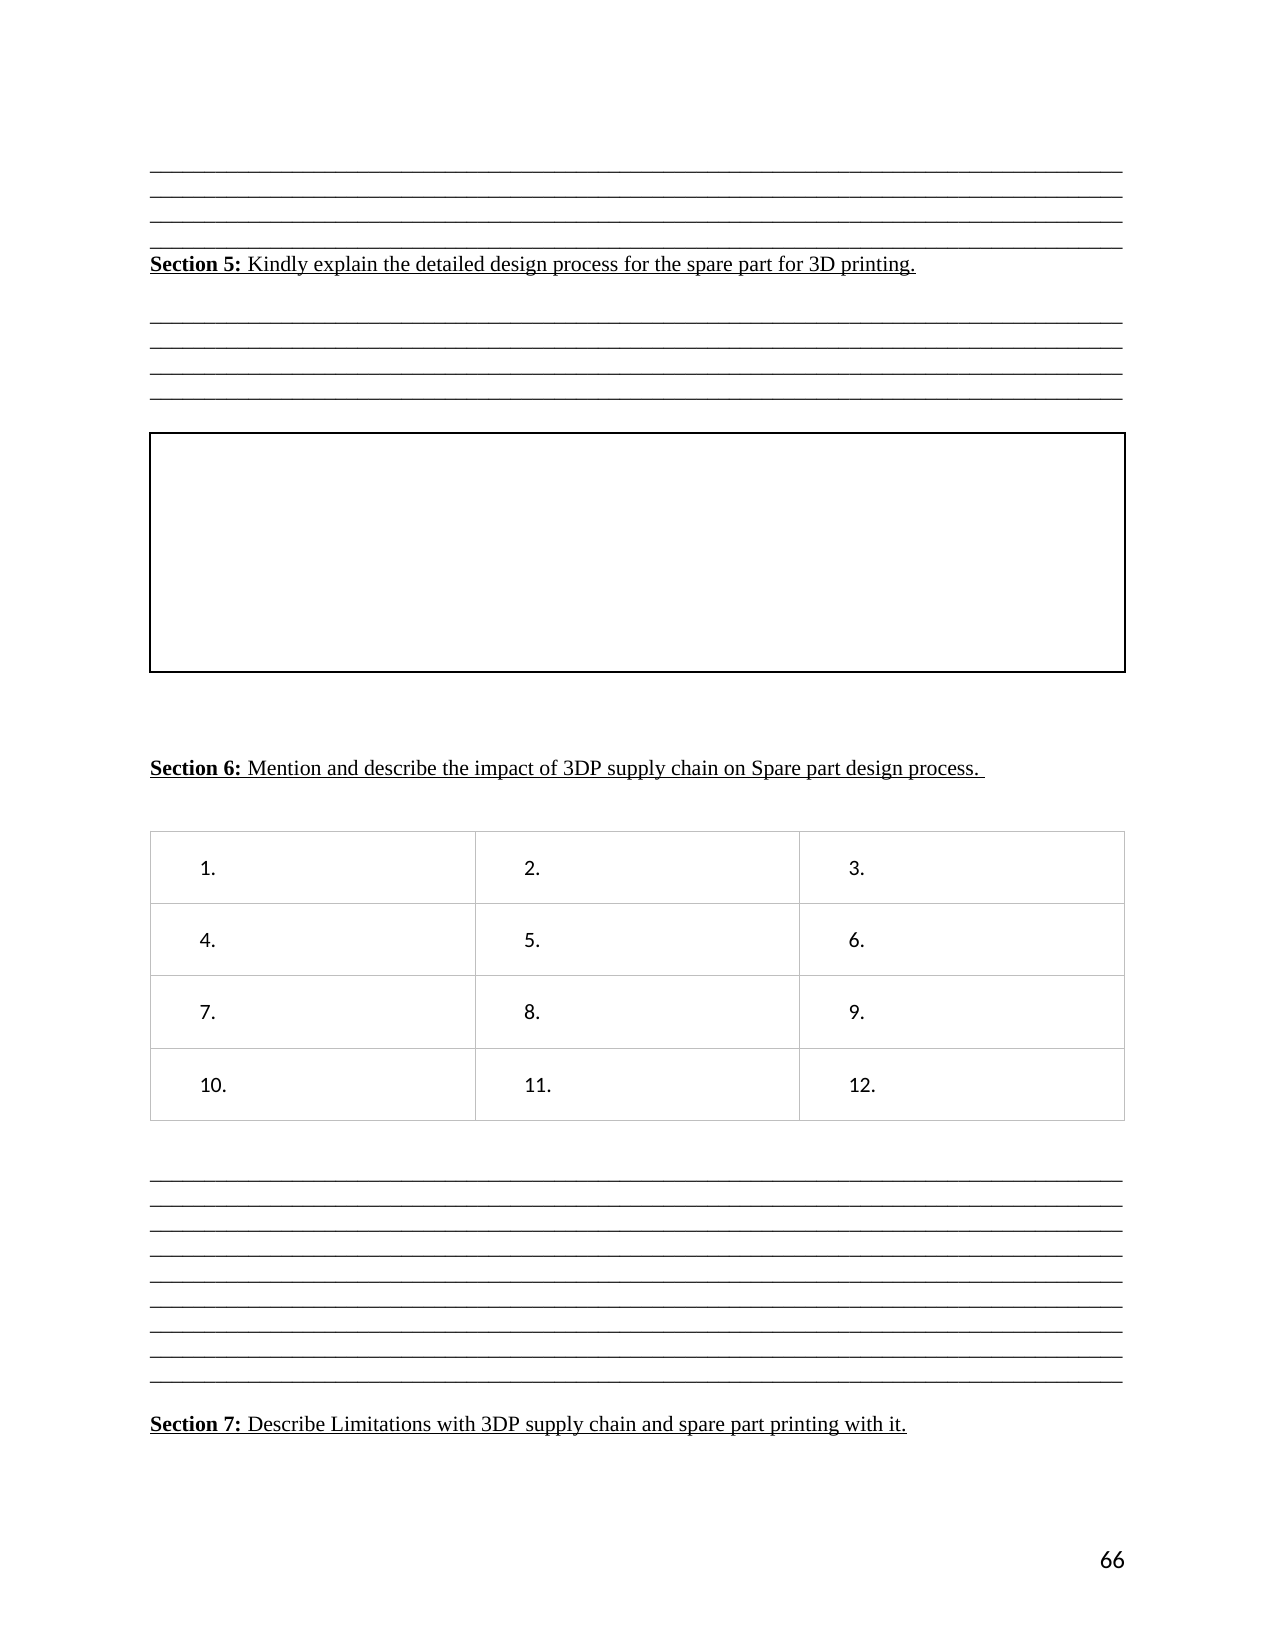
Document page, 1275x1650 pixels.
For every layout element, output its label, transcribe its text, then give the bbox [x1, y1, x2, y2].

text ______________________________________________________________________________________________________________________________________________________________________________________________________________________________________________________________________________________________________________________________________________________________________________________________________________________________________________________________________________________________________________________________________________________ [150, 1159, 1125, 1310]
table_cell [476, 1049, 799, 1120]
table_header [800, 832, 1124, 903]
table_cell [476, 904, 799, 975]
text ___________________________________________________________________________________________________________________________________________________________________________________________________________________________________________________________________________ [150, 1310, 1125, 1386]
text _________________________________________________________________________________________ ___________________________________________________________________________________________________________________________________________________________________________________________________________________________________________________________________________ [150, 301, 1125, 402]
text Section 6: Mention and describe the impact of 3DP supply chain on Spare part design process. [150, 755, 1125, 780]
text Section 7: Describe Limitations with 3DP supply chain and spare part printing with it. [150, 1411, 1125, 1436]
table_cell [151, 1049, 475, 1120]
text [150, 150, 1125, 200]
table_cell [800, 1049, 1124, 1120]
table_cell [151, 904, 475, 975]
table_header [476, 832, 799, 903]
table_cell [800, 976, 1124, 1047]
table_cell [800, 904, 1124, 975]
text Section 5: Kindly explain the detailed design process for the spare part for 3D printing. [150, 251, 1125, 276]
text __________________________________________________________________________________________________________________________________________________________________________________ [150, 200, 1125, 251]
table_cell [151, 976, 475, 1047]
table_cell [476, 976, 799, 1047]
table_header [151, 832, 475, 903]
